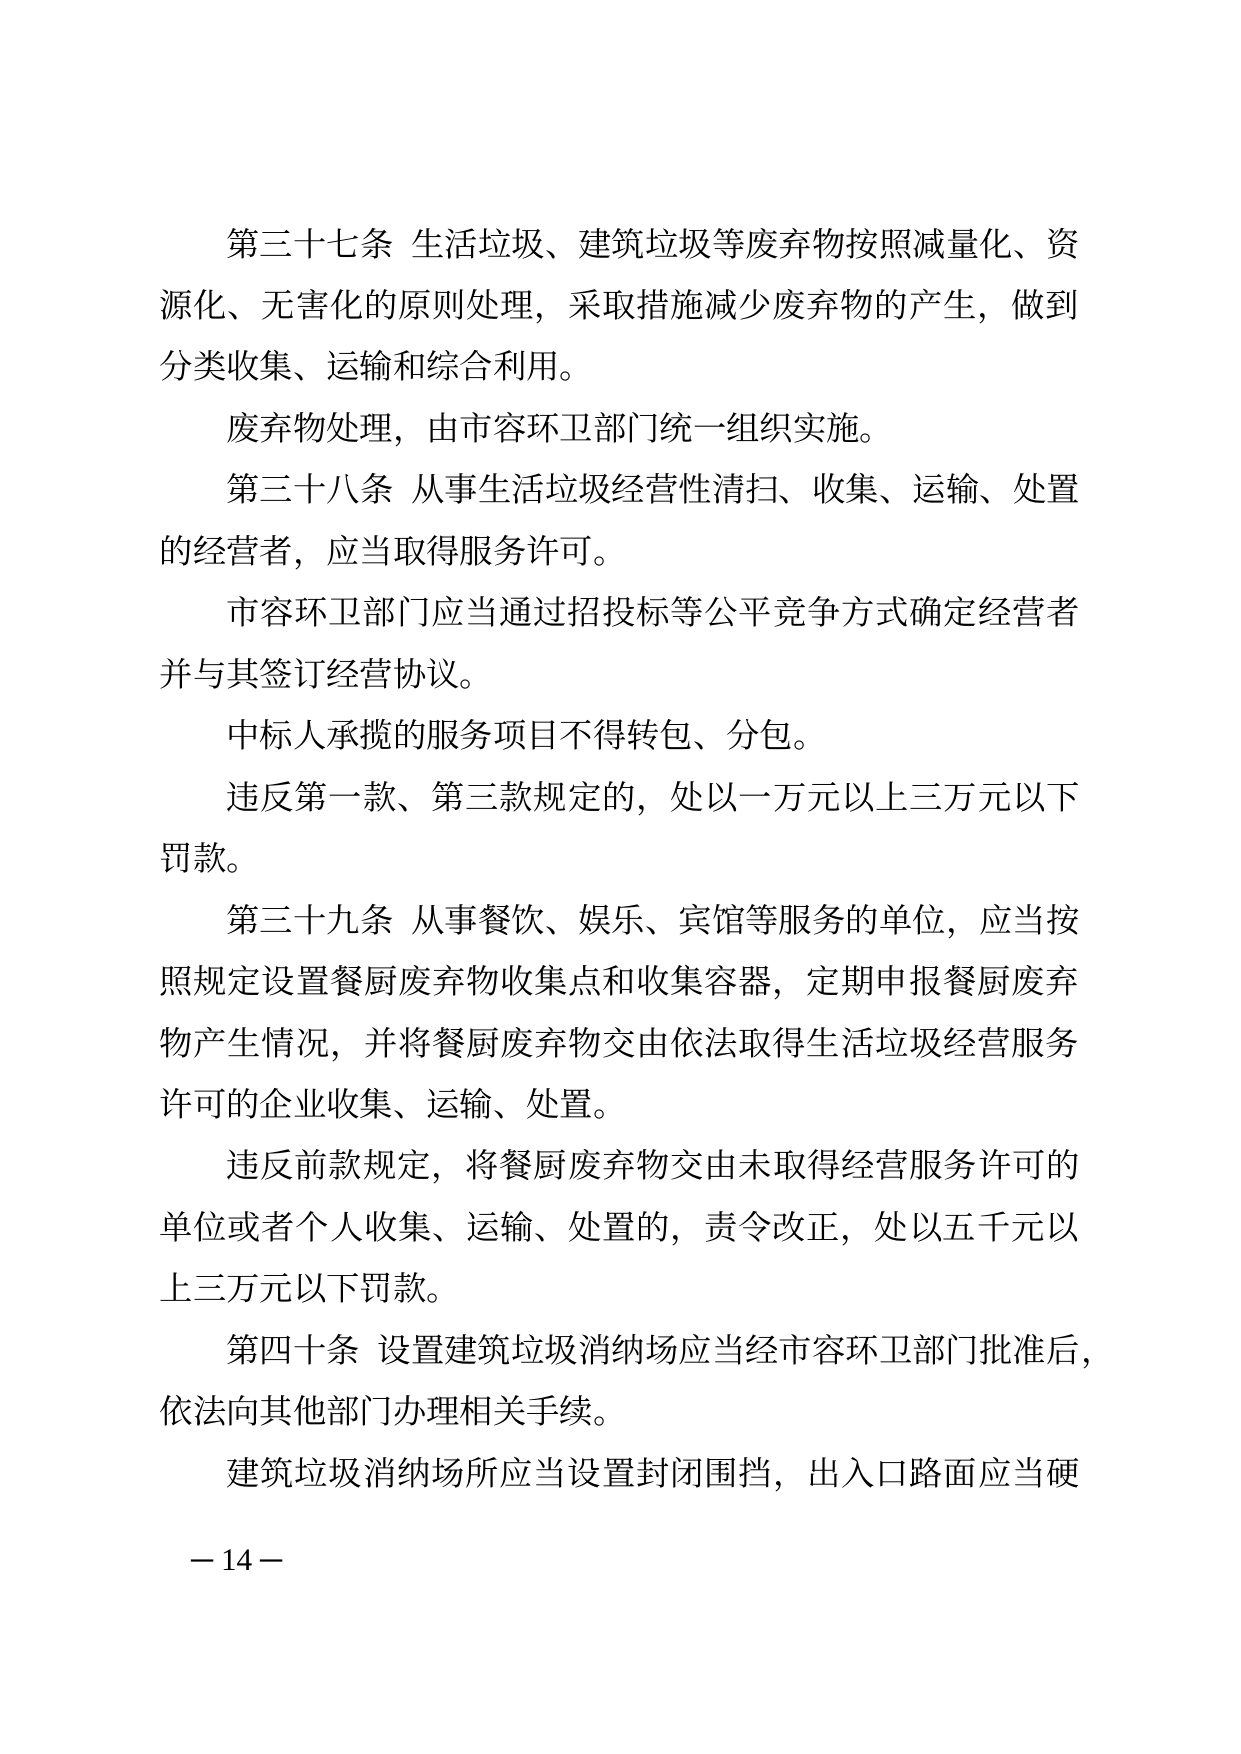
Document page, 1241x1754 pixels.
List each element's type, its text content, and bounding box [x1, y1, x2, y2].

text 违反第一款、第三款规定的，处以一万元以上三万元以下罚款。 [159, 760, 1081, 883]
text 第三十九条 从事餐饮、娱乐、宾馆等服务的单位，应当按照规定设置餐厨废弃物收集点和收集容器，定期申报餐厨废弃物产生情况，并将餐厨废弃物交由依法取得生活垃圾经营服务许可的企业收集、运输、处置。 [159, 883, 1081, 1129]
text 第三十七条 生活垃圾、建筑垃圾等废弃物按照减量化、资源化、无害化的原则处理，采取措施减少废弃物的产生，做到分类收集、运输和综合利用。 [159, 207, 1081, 391]
text 第四十条 设置建筑垃圾消纳场应当经市容环卫部门批准后，依法向其他部门办理相关手续。 [159, 1313, 1081, 1436]
text 第三十八条 从事生活垃圾经营性清扫、收集、运输、处置的经营者，应当取得服务许可。 [159, 453, 1081, 576]
text 废弃物处理，由市容环卫部门统一组织实施。 [159, 391, 1081, 453]
text 中标人承揽的服务项目不得转包、分包。 [159, 698, 1081, 760]
text 市容环卫部门应当通过招投标等公平竞争方式确定经营者，并与其签订经营协议。 [159, 576, 1081, 698]
text 违反前款规定，将餐厨废弃物交由未取得经营服务许可的单位或者个人收集、运输、处置的，责令改正，处以五千元以上三万元以下罚款。 [159, 1129, 1081, 1313]
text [159, 1436, 1081, 1497]
